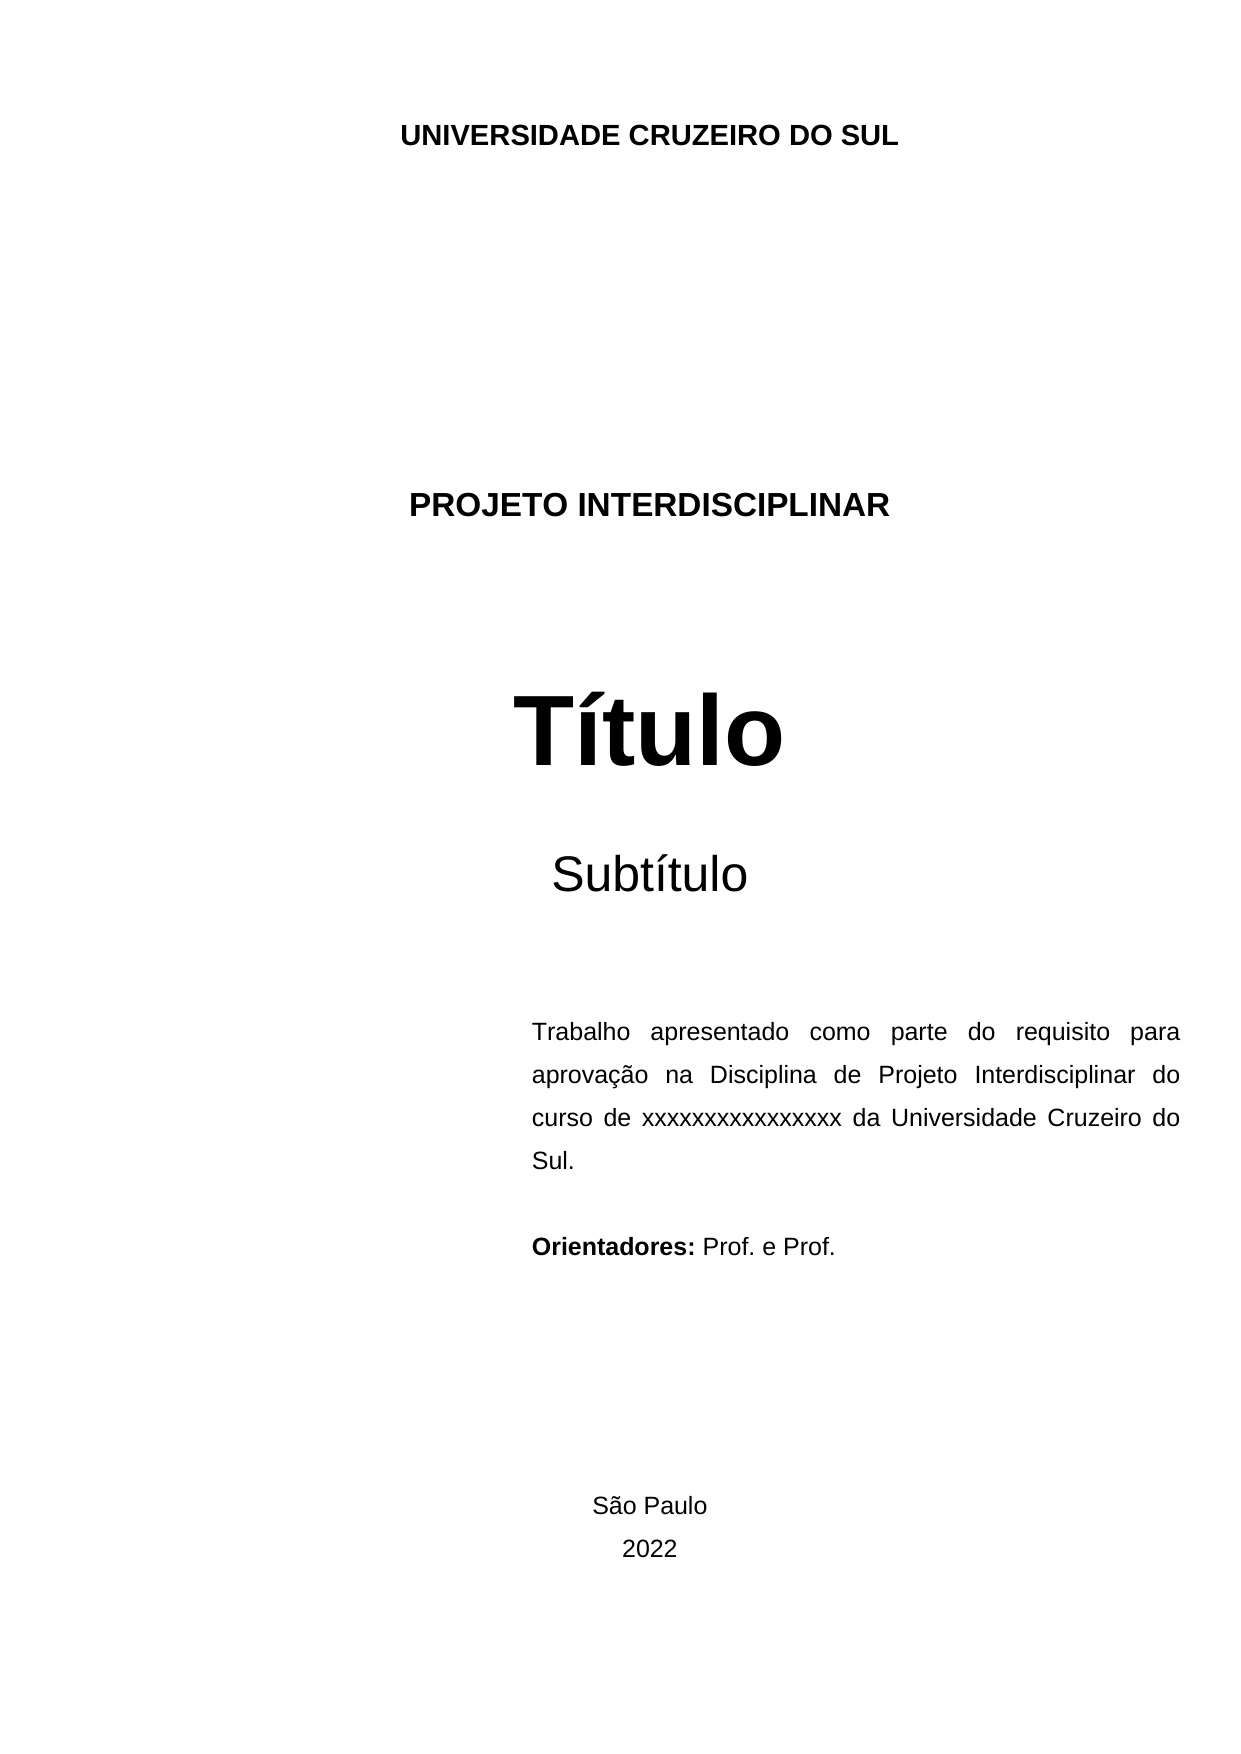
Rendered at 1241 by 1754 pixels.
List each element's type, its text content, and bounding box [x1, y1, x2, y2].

text PROJETO INTERDISCIPLINAR [118, 485, 1181, 523]
text 2022Sumário [118, 1534, 1181, 1563]
text Trabalho apresentado como parte do requisito para aprovação na Disciplina de Projeto Interdisciplinar do curso de xxxxxxxxxxxxxxxx da Universidade Cruzeiro do Sul. [532, 1017, 1181, 1175]
text São Paulo [118, 1491, 1181, 1520]
text UNIVERSIDADE CRUZEIRO DO SUL [118, 118, 1181, 152]
text Subtítulo [118, 844, 1181, 902]
text Título [118, 672, 1181, 787]
text Orientadores: Prof. e Prof. [532, 1232, 1181, 1261]
